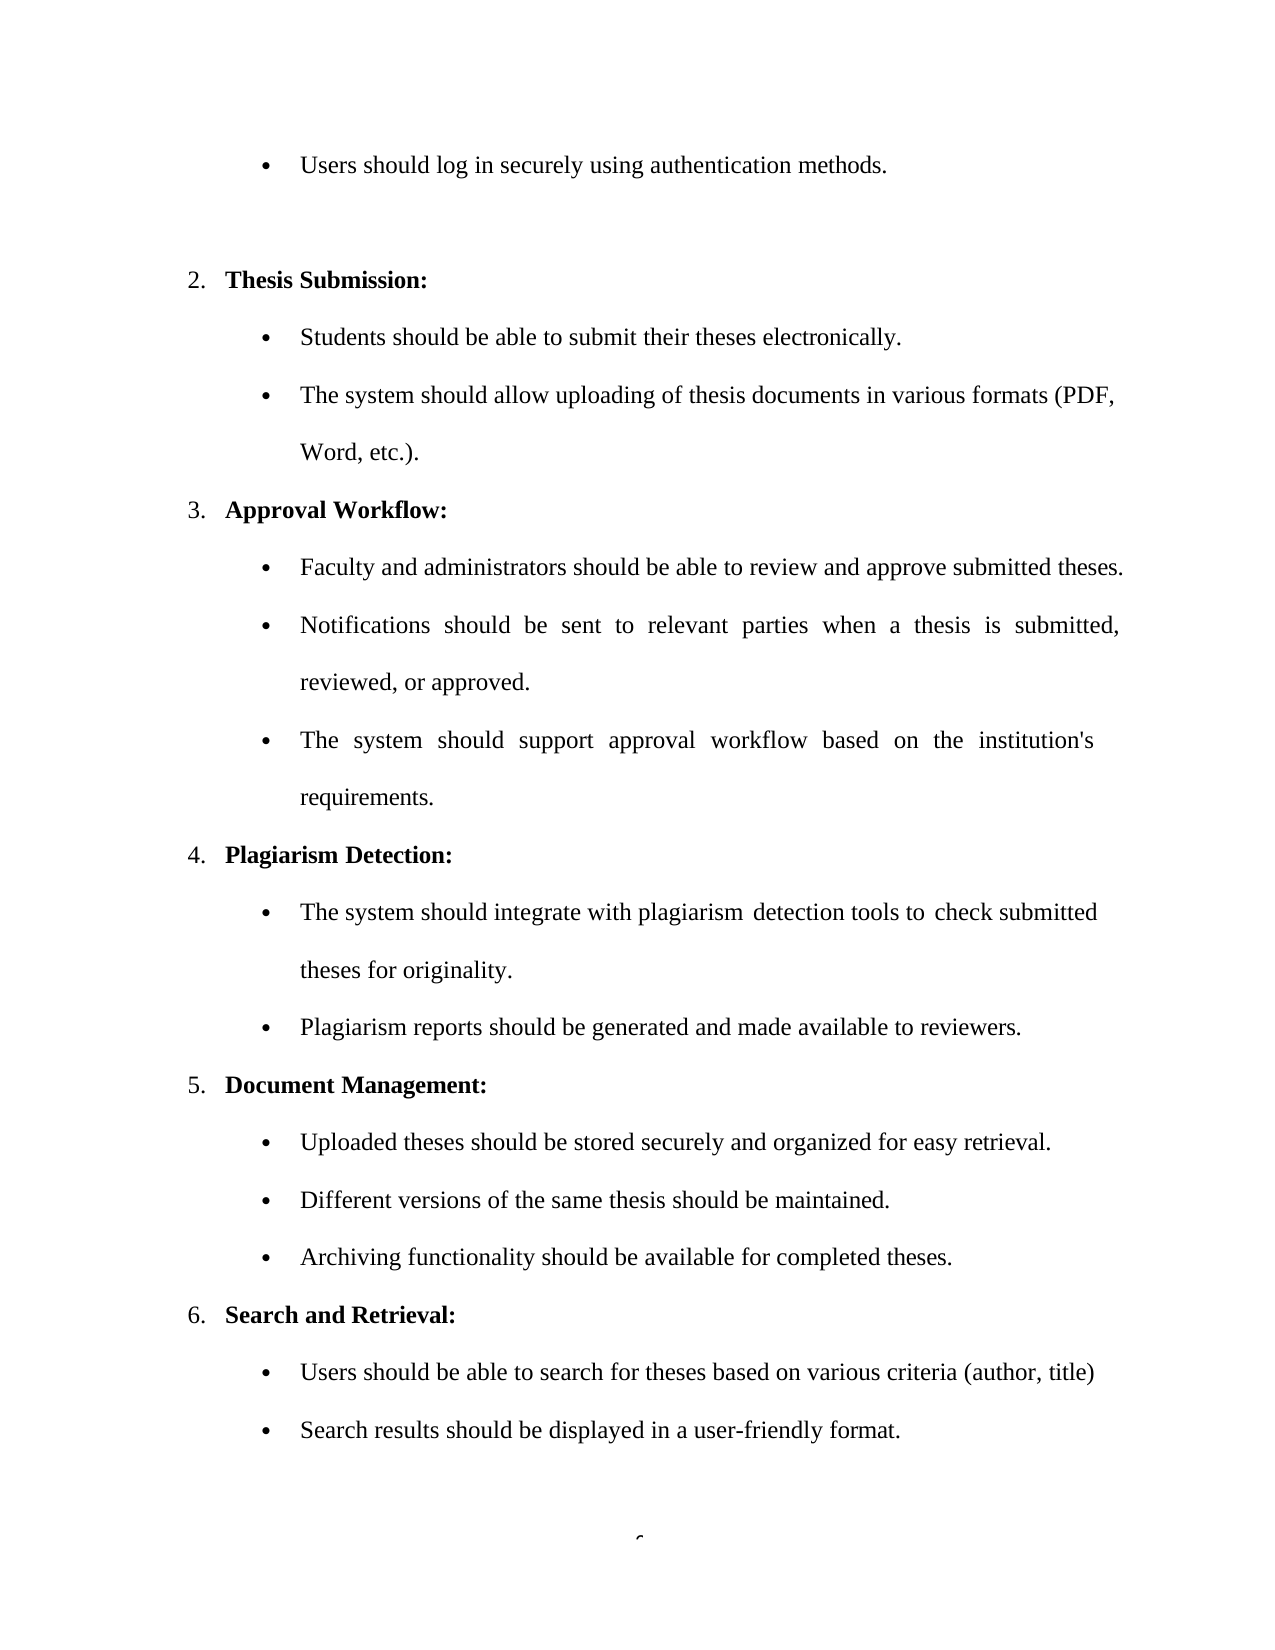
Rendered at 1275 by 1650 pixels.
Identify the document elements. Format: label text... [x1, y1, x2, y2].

list Uploaded theses should be stored securely and organized for easy retrieval. [262, 1127, 1275, 1156]
subtitle Document Management: [187, 1070, 1275, 1099]
list Faculty and administrators should be able to review and approve submitted theses. [262, 552, 1275, 581]
subtitle Thesis Submission: [187, 265, 1275, 294]
list The system should allow uploading of thesis documents in various formats (PDF, Word, etc.). [262, 380, 1124, 466]
list Users should log in securely using authentication methods. [262, 150, 1275, 179]
list The system should support approval workflow based on the institution's requirements. [262, 725, 1124, 811]
list Plagiarism reports should be generated and made available to reviewers. [262, 1012, 1275, 1041]
list Students should be able to submit their theses electronically. [262, 322, 1275, 351]
list Different versions of the same thesis should be maintained. [262, 1185, 1275, 1214]
subtitle Search and Retrieval: [187, 1300, 1275, 1329]
list Notifications should be sent to relevant parties when a thesis is submitted, reviewed, or approved. [262, 610, 1124, 696]
subtitle Approval Workflow: [187, 495, 1275, 524]
list Users should be able to search for theses based on various criteria (author, title) [262, 1357, 1275, 1386]
list Archiving functionality should be available for completed theses. [262, 1242, 1275, 1271]
list The system should integrate with plagiarism detection tools to check submitted theses for originality. [262, 897, 1124, 984]
subtitle Plagiarism Detection: [187, 840, 1275, 869]
list Search results should be displayed in a user-friendly format. [262, 1415, 1275, 1444]
